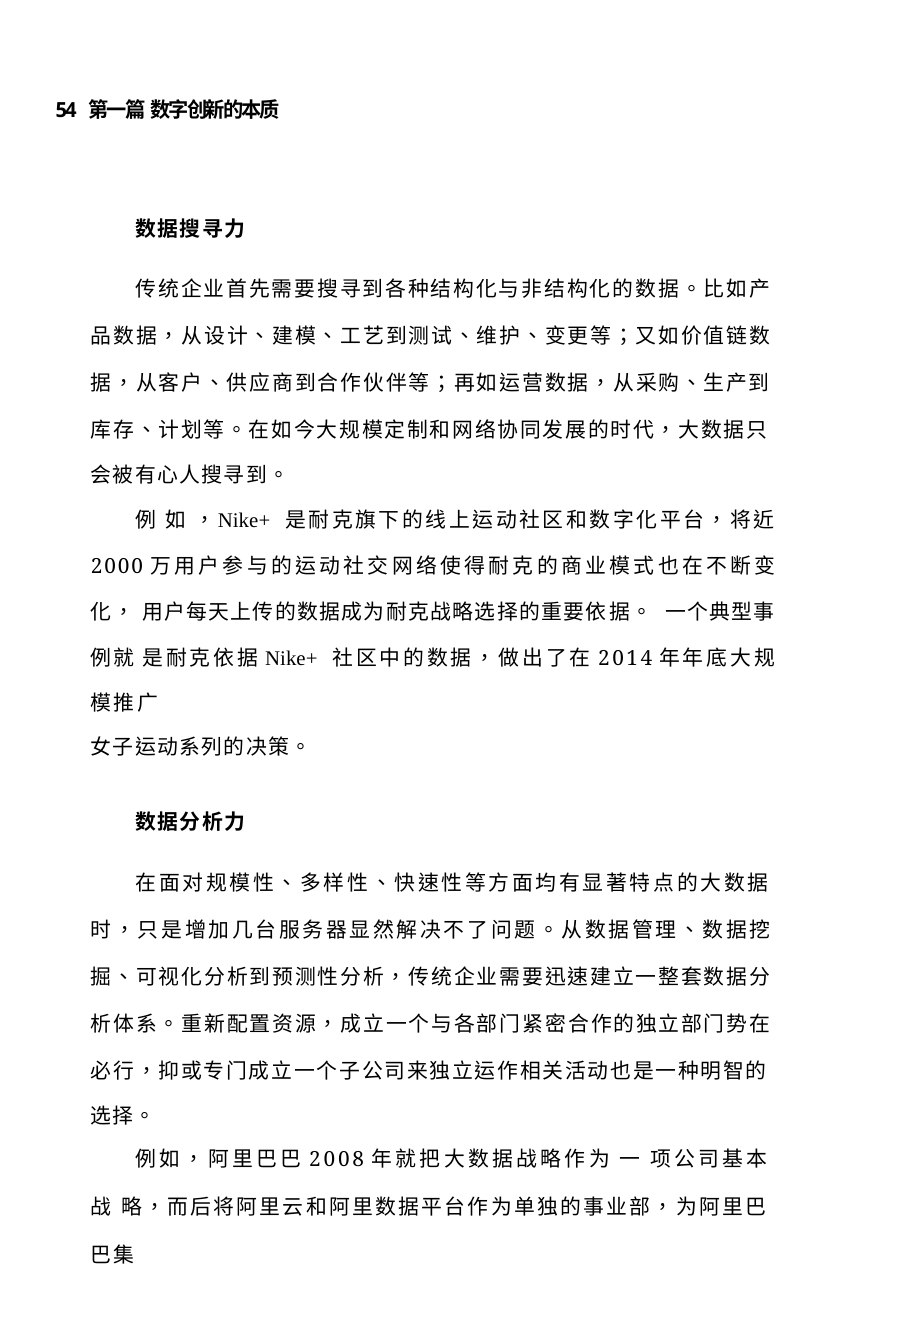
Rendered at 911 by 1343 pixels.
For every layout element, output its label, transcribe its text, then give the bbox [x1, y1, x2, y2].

text 会被有心人搜寻到。 [91, 462, 775, 488]
text 例 如 ，Nike+ 是耐克旗下的线上运动社区和数字化平台，将近 2000万用户参与的运动社交网络使得耐克的商业模式也在不断变化， 用户每天上传的数据成为耐克战略选择的重要依据。 一个典型事例就 是耐克依据Nike+ 社区中的数据，做出了在2014年年底大规模推广 [91, 506, 775, 717]
text 女子运动系列的决策。 [91, 734, 775, 760]
text 数据搜寻力 [136, 216, 775, 242]
text 例如，阿里巴巴2008年就把大数据战略作为 一 项公司基本战 略，而后将阿里云和阿里数据平台作为单独的事业部，为阿里巴巴集 [91, 1144, 768, 1269]
text 在面对规模性、多样性、快速性等方面均有显著特点的大数据 时，只是增加几台服务器显然解决不了问题。从数据管理、数据挖 掘、可视化分析到预测性分析，传统企业需要迅速建立一整套数据分 析体系。重新配置资源，成立一个与各部门紧密合作的独立部门势在 必行，抑或专门成立一个子公司来独立运作相关活动也是一种明智的 [91, 868, 770, 1084]
text 选择。 [91, 1103, 775, 1129]
text 传统企业首先需要搜寻到各种结构化与非结构化的数据。比如产 品数据，从设计、建模、工艺到测试、维护、变更等；又如价值链数 据，从客户、供应商到合作伙伴等；再如运营数据，从采购、生产到 库存、计划等。在如今大规模定制和网络协同发展的时代，大数据只 [91, 274, 770, 443]
text 数据分析力 [136, 809, 775, 835]
text 54 第一篇 数字创新的本质 [55, 97, 775, 123]
